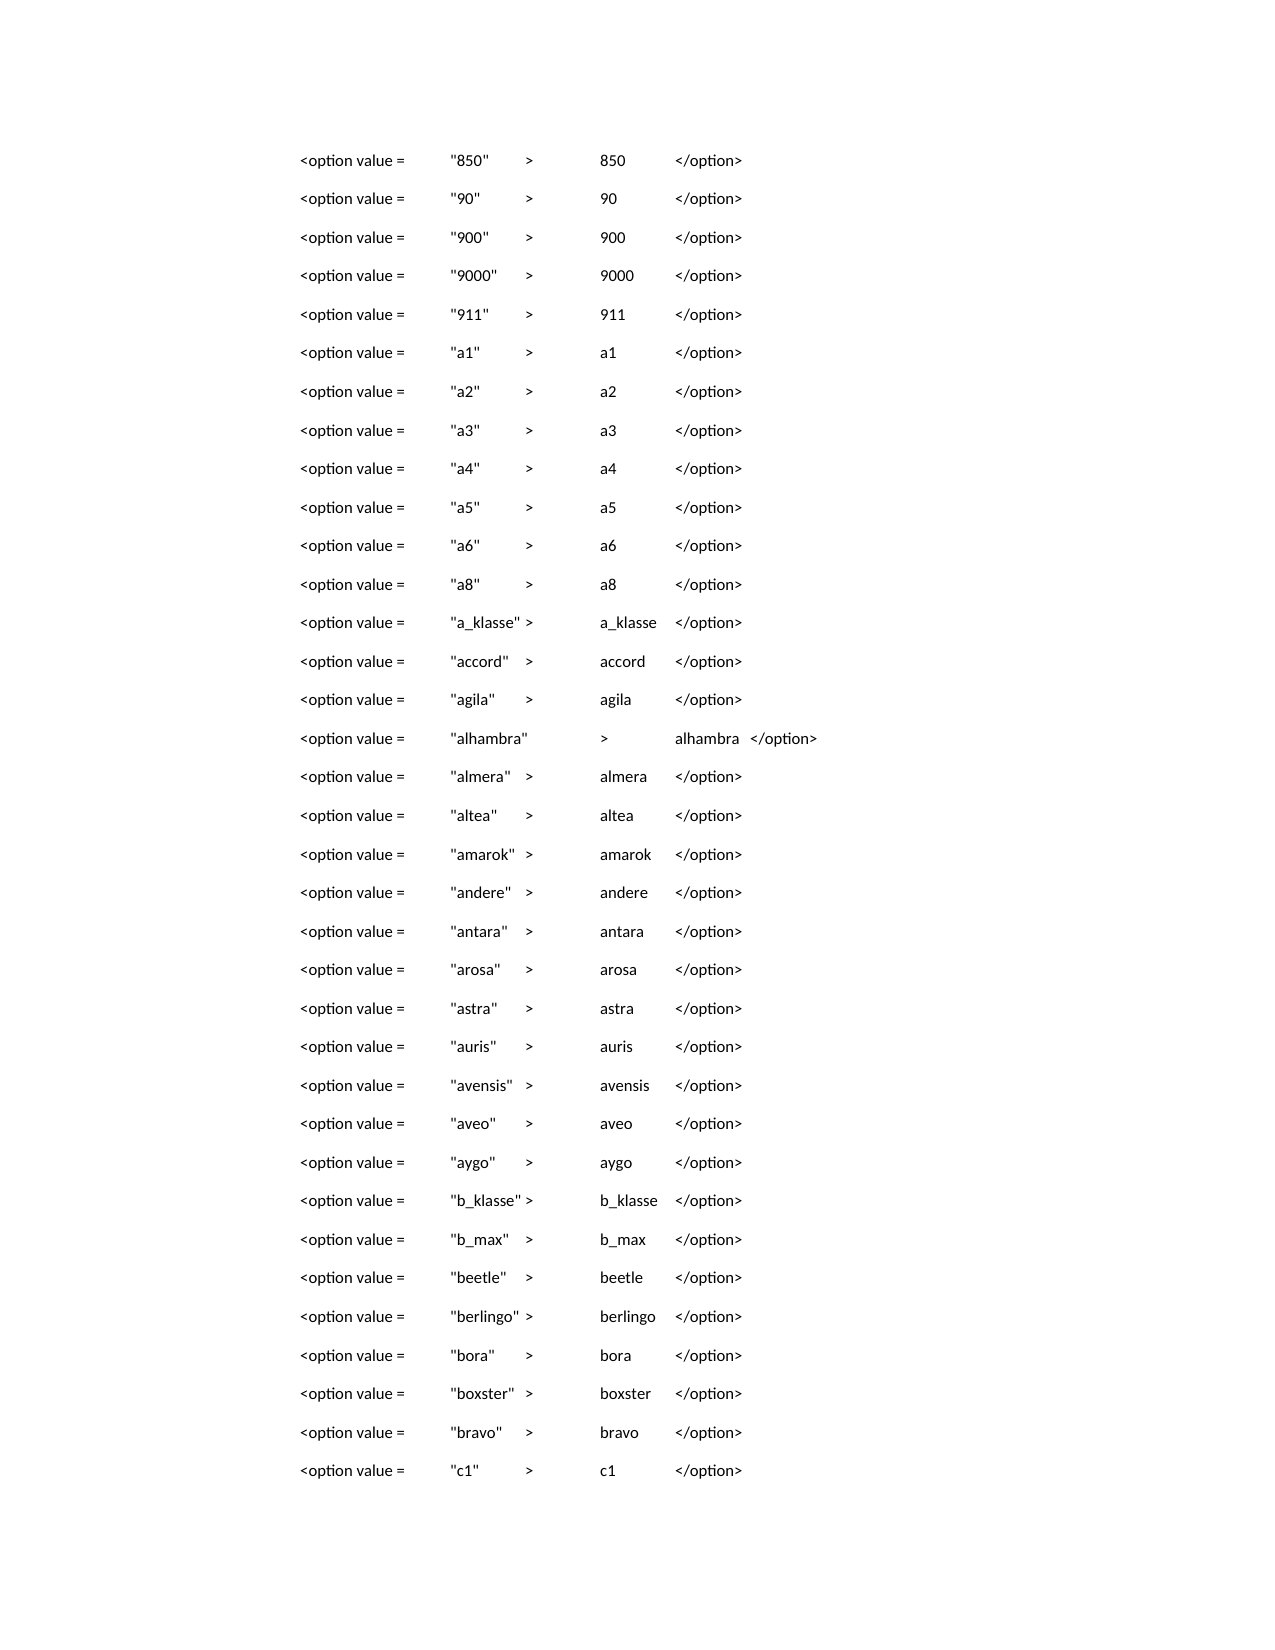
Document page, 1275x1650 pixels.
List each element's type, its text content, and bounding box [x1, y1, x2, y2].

text <option value = "amarok" > amarok </option> [150, 844, 1125, 864]
text <option value = "a6" > a6 </option> [150, 535, 1125, 556]
text <option value = "bravo" > bravo </option> [150, 1422, 1125, 1442]
text <option value = "a4" > a4 </option> [150, 458, 1125, 479]
text <option value = "almera" > almera </option> [150, 767, 1125, 787]
text <option value = "9000" > 9000 </option> [150, 266, 1125, 286]
text <option value = "altea" > altea </option> [150, 805, 1125, 826]
text <option value = "berlingo" > berlingo </option> [150, 1306, 1125, 1327]
text <option value = "avensis" > avensis </option> [150, 1075, 1125, 1095]
text <option value = "alhambra" > alhambra </option> [150, 728, 1125, 748]
text <option value = "antara" > antara </option> [150, 921, 1125, 941]
text <option value = "a3" > a3 </option> [150, 420, 1125, 440]
text <option value = "911" > 911 </option> [150, 304, 1125, 324]
text <option value = "accord" > accord </option> [150, 651, 1125, 671]
text <option value = "bora" > bora </option> [150, 1345, 1125, 1365]
text <option value = "c1" > c1 </option> [150, 1460, 1125, 1481]
text <option value = "andere" > andere </option> [150, 882, 1125, 903]
text <option value = "agila" > agila </option> [150, 689, 1125, 710]
text <option value = "a_klasse" > a_klasse </option> [150, 612, 1125, 633]
text <option value = "arosa" > arosa </option> [150, 959, 1125, 980]
text <option value = "boxster" > boxster </option> [150, 1383, 1125, 1404]
text <option value = "astra" > astra </option> [150, 998, 1125, 1018]
text <option value = "auris" > auris </option> [150, 1036, 1125, 1057]
text <option value = "90" > 90 </option> [150, 188, 1125, 209]
text <option value = "850" > 850 </option> [150, 150, 1125, 170]
text <option value = "a2" > a2 </option> [150, 381, 1125, 402]
text <option value = "a1" > a1 </option> [150, 343, 1125, 363]
text <option value = "aveo" > aveo </option> [150, 1113, 1125, 1134]
text <option value = "a8" > a8 </option> [150, 574, 1125, 594]
text <option value = "a5" > a5 </option> [150, 497, 1125, 517]
text <option value = "aygo" > aygo </option> [150, 1152, 1125, 1172]
text <option value = "900" > 900 </option> [150, 227, 1125, 247]
text <option value = "b_max" > b_max </option> [150, 1229, 1125, 1249]
text <option value = "beetle" > beetle </option> [150, 1268, 1125, 1288]
text <option value = "b_klasse" > b_klasse </option> [150, 1191, 1125, 1211]
